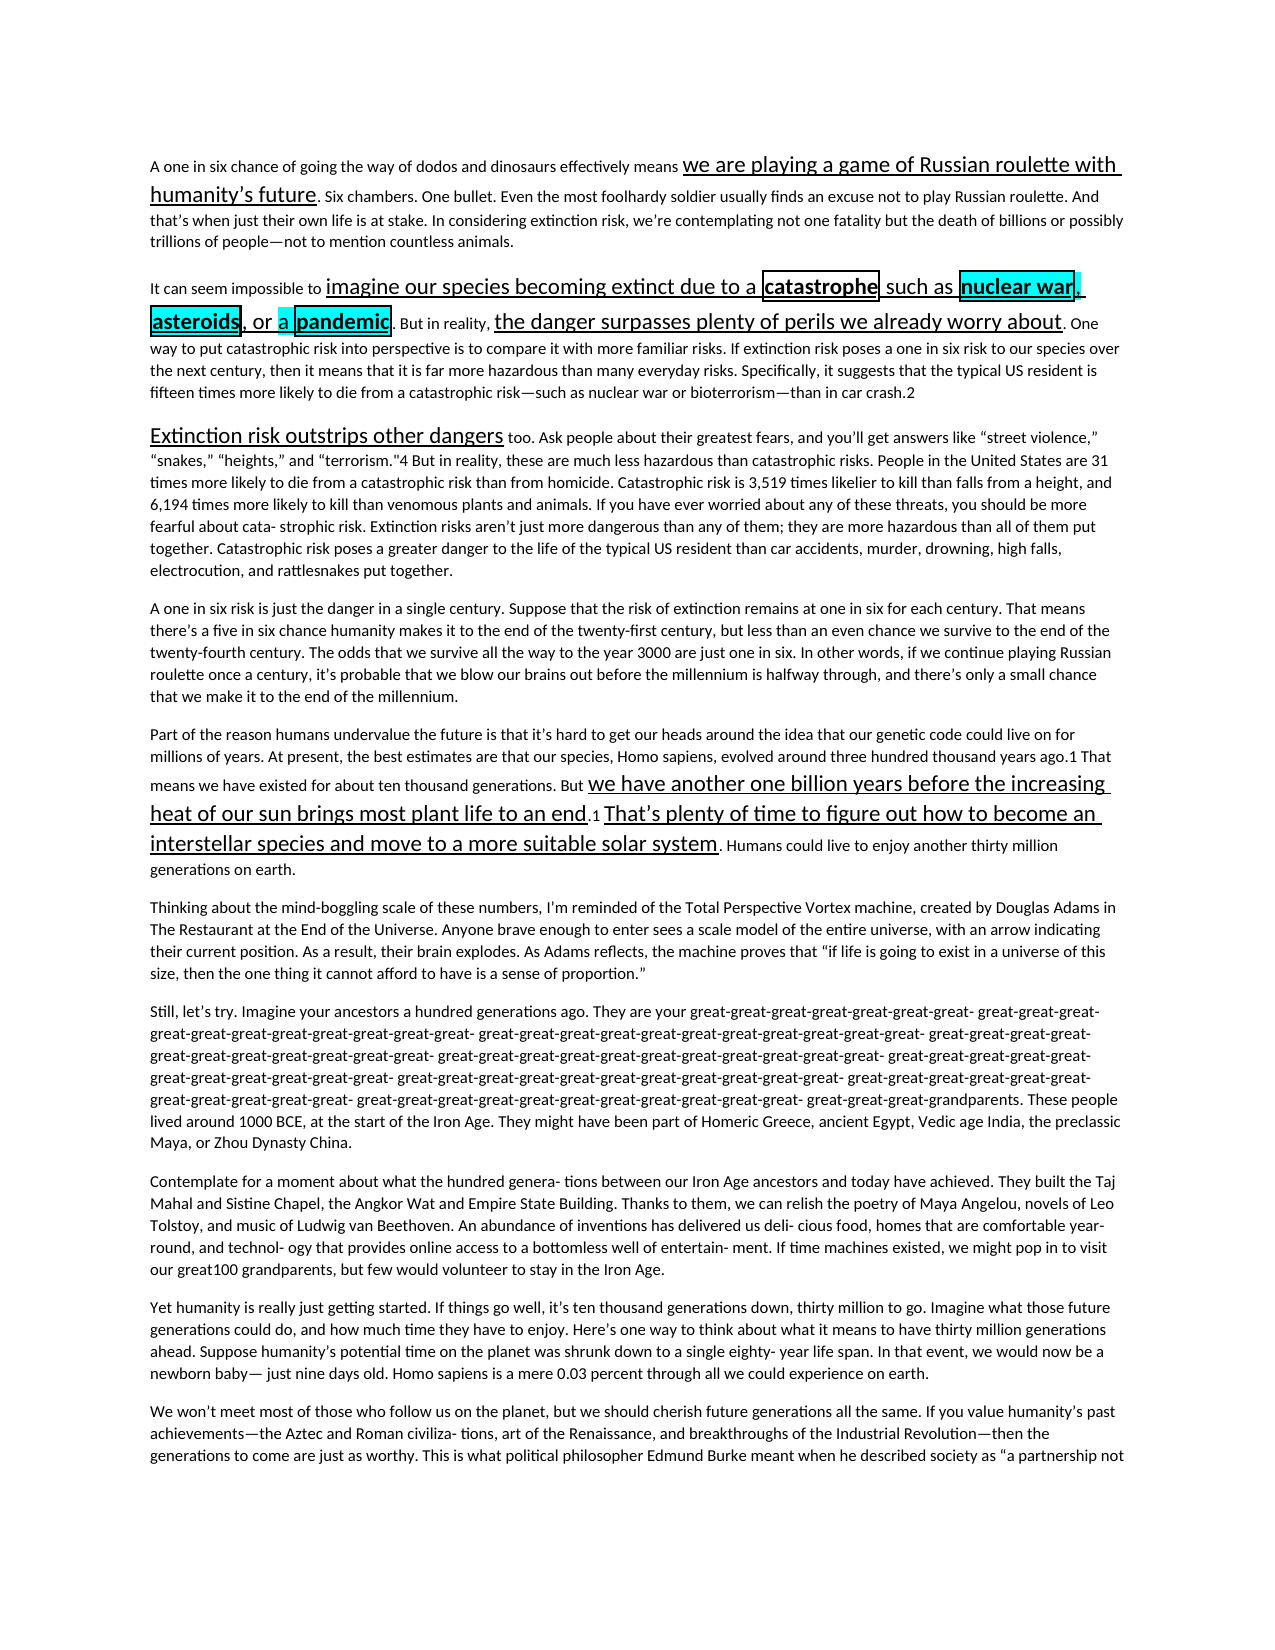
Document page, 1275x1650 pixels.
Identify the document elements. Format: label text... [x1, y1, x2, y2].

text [150, 1402, 1125, 1466]
text A one in six chance of going the way of dodos and dinosaurs effectively means we are playing a game of Russian roulette with humanity’s future. Six chambers. One bullet. Even the most foolhardy soldier usually finds an excuse not to play Russian roulette. And that’s when just their own life is at stake. In considering extinction risk, we’re contemplating not one fatality but the death of billions or possibly trillions of people—not to mention countless animals. [150, 150, 1125, 252]
text Yet humanity is really just getting started. If things go well, it’s ten thousand generations down, thirty million to go. Imagine what those future generations could do, and how much time they have to enjoy. Here’s one way to think about what it means to have thirty million generations ahead. Suppose humanity’s potential time on the planet was shrunk down to a single eighty- year life span. In that event, we would now be a newborn baby— just nine days old. Homo sapiens is a mere 0.03 percent through all we could experience on earth. [150, 1297, 1125, 1383]
text Part of the reason humans undervalue the future is that it’s hard to get our heads around the idea that our genetic code could live on for millions of years. At present, the best estimates are that our species, Homo sapiens, evolved around three hundred thousand years ago.1 That means we have existed for about ten thousand generations. But we have another one billion years before the increasing heat of our sun brings most plant life to an end.1 That’s plenty of time to figure out how to become an interstellar species and move to a more suitable solar system. Humans could live to enjoy another thirty million generations on earth. [150, 724, 1125, 879]
text A one in six risk is just the danger in a single century. Suppose that the risk of extinction remains at one in six for each century. That means there’s a five in six chance humanity makes it to the end of the twenty-first century, but less than an even chance we survive to the end of the twenty-fourth century. The odds that we survive all the way to the year 3000 are just one in six. In other words, if we continue playing Russian roulette once a century, it’s probable that we blow our brains out before the millennium is halfway through, and there’s only a small chance that we make it to the end of the millennium. [150, 598, 1125, 706]
text Still, let’s try. Imagine your ancestors a hundred generations ago. They are your great-great-great-great-great-great-great- great-great-great-great-great-great-great-great-great-great-great- great-great-great-great-great-great-great-great-great-great-great- great-great-great-great-great-great-great-great-great-great-great- great-great-great-great-great-great-great-great-great-great-great- great-great-great-great-great-great-great-great-great-great-great- great-great-great-great-great-great-great-great-great-great-great- great-great-great-great-great-great-great-great-great-great-great- great-great-great-great-great-great-great-great-great-great-great- great-great-great-grandparents. These people lived around 1000 BCE, at the start of the Iron Age. They might have been part of Homeric Greece, ancient Egypt, Vedic age India, the preclassic Maya, or Zhou Dynasty China. [150, 1002, 1125, 1153]
text Contemplate for a moment about what the hundred genera- tions between our Iron Age ancestors and today have achieved. They built the Taj Mahal and Sistine Chapel, the Angkor Wat and Empire State Building. Thanks to them, we can relish the poetry of Maya Angelou, novels of Leo Tolstoy, and music of Ludwig van Beethoven. An abundance of inventions has delivered us deli- cious food, homes that are comfortable year-round, and technol- ogy that provides online access to a bottomless well of entertain- ment. If time machines existed, we might pop in to visit our great100 grandparents, but few would volunteer to stay in the Iron Age. [150, 1171, 1125, 1279]
text Thinking about the mind-boggling scale of these numbers, I’m reminded of the Total Perspective Vortex machine, created by Douglas Adams in The Restaurant at the End of the Universe. Anyone brave enough to enter sees a scale model of the entire universe, with an arrow indicating their current position. As a result, their brain explodes. As Adams reflects, the machine proves that “if life is going to exist in a universe of this size, then the one thing it cannot afford to have is a sense of proportion.” [150, 897, 1125, 983]
text Extinction risk outstrips other dangers too. Ask people about their greatest fears, and you’ll get answers like “street violence,” “snakes,” “heights,” and “terrorism."4 But in reality, these are much less hazardous than catastrophic risks. People in the United States are 31 times more likely to die from a catastrophic risk than from homicide. Catastrophic risk is 3,519 times likelier to kill than falls from a height, and 6,194 times more likely to kill than venomous plants and animals. If you have ever worried about any of these threats, you should be more fearful about cata- strophic risk. Extinction risks aren’t just more dangerous than any of them; they are more hazardous than all of them put together. Catastrophic risk poses a greater danger to the life of the typical US resident than car accidents, murder, drowning, high falls, electrocution, and rattlesnakes put together. [150, 421, 1125, 580]
text It can seem impossible to imagine our species becoming extinct due to a catastrophe such as nuclear war, asteroids, or a pandemic. But in reality, the danger surpasses plenty of perils we already worry about. One way to put catastrophic risk into perspective is to compare it with more familiar risks. If extinction risk poses a one in six risk to our species over the next century, then it means that it is far more hazardous than many everyday risks. Specifically, it suggests that the typical US resident is fifteen times more likely to die from a catastrophic risk—such as nuclear war or bioterrorism—than in car crash.2 [150, 270, 1125, 403]
